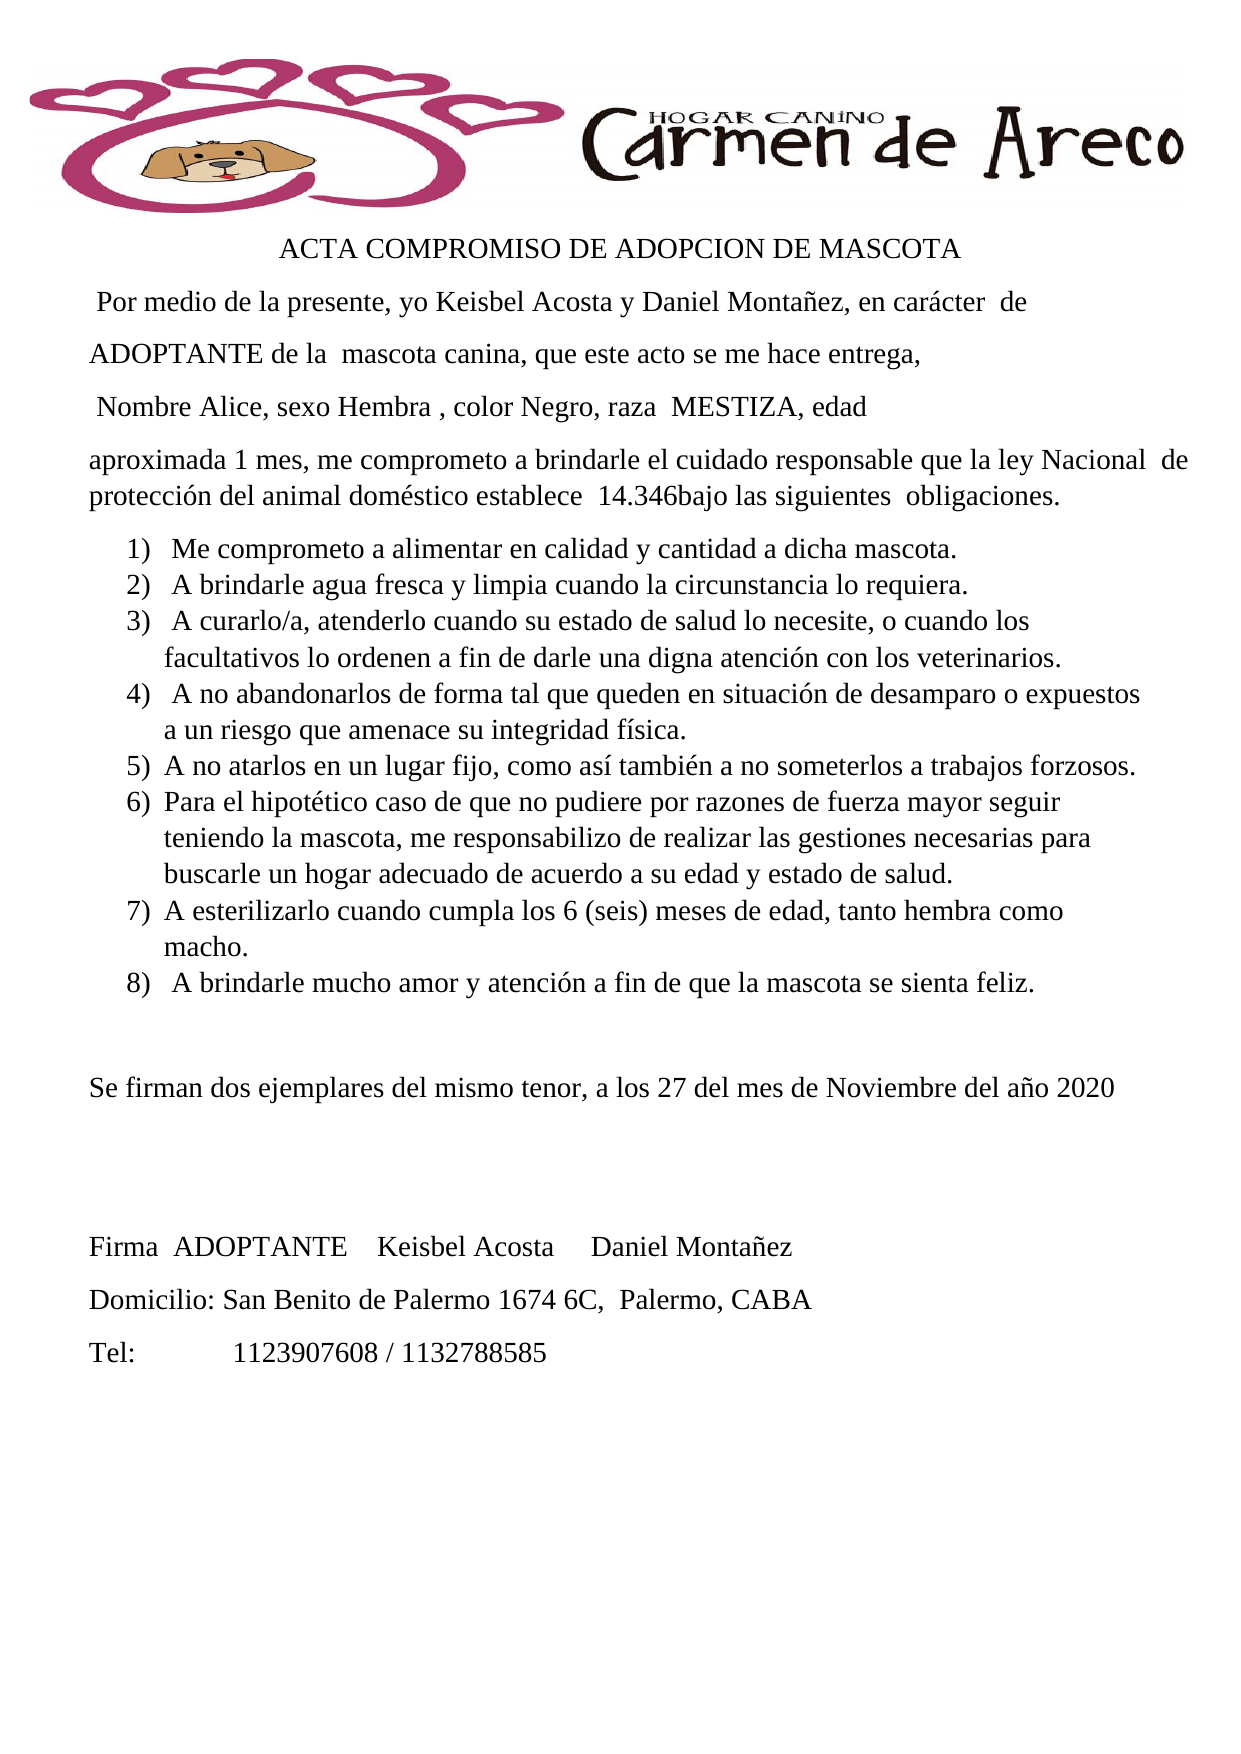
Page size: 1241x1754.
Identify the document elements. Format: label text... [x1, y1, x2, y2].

text Domicilio: San Benito de Palermo 1674 6C, Palermo, CABA [89, 1282, 1152, 1315]
list A brindarle mucho amor y atención a fin de que la mascota se sienta feliz. [126, 965, 1152, 998]
text Por medio de la presente, yo Keisbel Acosta y Daniel Montañez, en carácter de [89, 284, 1211, 317]
text Nombre Alice, sexo Hembra , color Negro, raza MESTIZA, edad [89, 389, 1211, 423]
list A no atarlos en un lugar fijo, como así también a no someterlos a trabajos forzosos. [126, 748, 1152, 782]
text Firma ADOPTANTE Keisbel Acosta Daniel Montañez [89, 1229, 1152, 1263]
text ACTA COMPROMISO DE ADOPCION DE MASCOTA [89, 231, 1152, 264]
list A no abandonarlos de forma tal que queden en situación de desamparo o expuestos a un riesgo que amenace su integridad física. [126, 676, 1152, 746]
text Se firman dos ejemplares del mismo tenor, a los 27 del mes de Noviembre del año 2020 [89, 1071, 1211, 1104]
list Me comprometo a alimentar en calidad y cantidad a dicha mascota. [126, 531, 1152, 565]
list Para el hipotético caso de que no pudiere por razones de fuerza mayor seguir teniendo la mascota, me responsabilizo de realizar las gestiones necesarias para buscarle un hogar adecuado de acuerdo a su edad y estado de salud. [126, 784, 1152, 890]
text aproximada 1 mes, me comprometo a brindarle el cuidado responsable que la ley Nacional de protección del animal doméstico establece 14.346bajo las siguientes obligaciones. [89, 442, 1211, 512]
list A curarlo/a, atenderlo cuando su estado de salud lo necesite, o cuando los facultativos lo ordenen a fin de darle una digna atención con los veterinarios. [126, 603, 1152, 673]
picture [29, 59, 1186, 213]
list A brindarle agua fresca y limpia cuando la circunstancia lo requiera. [126, 567, 1152, 601]
text ADOPTANTE de la mascota canina, que este acto se me hace entrega, [89, 337, 1211, 370]
list A esterilizarlo cuando cumpla los 6 (seis) meses de edad, tanto hembra como macho. [126, 893, 1152, 962]
text Tel: 1123907608 / 1132788585 [89, 1335, 1152, 1368]
